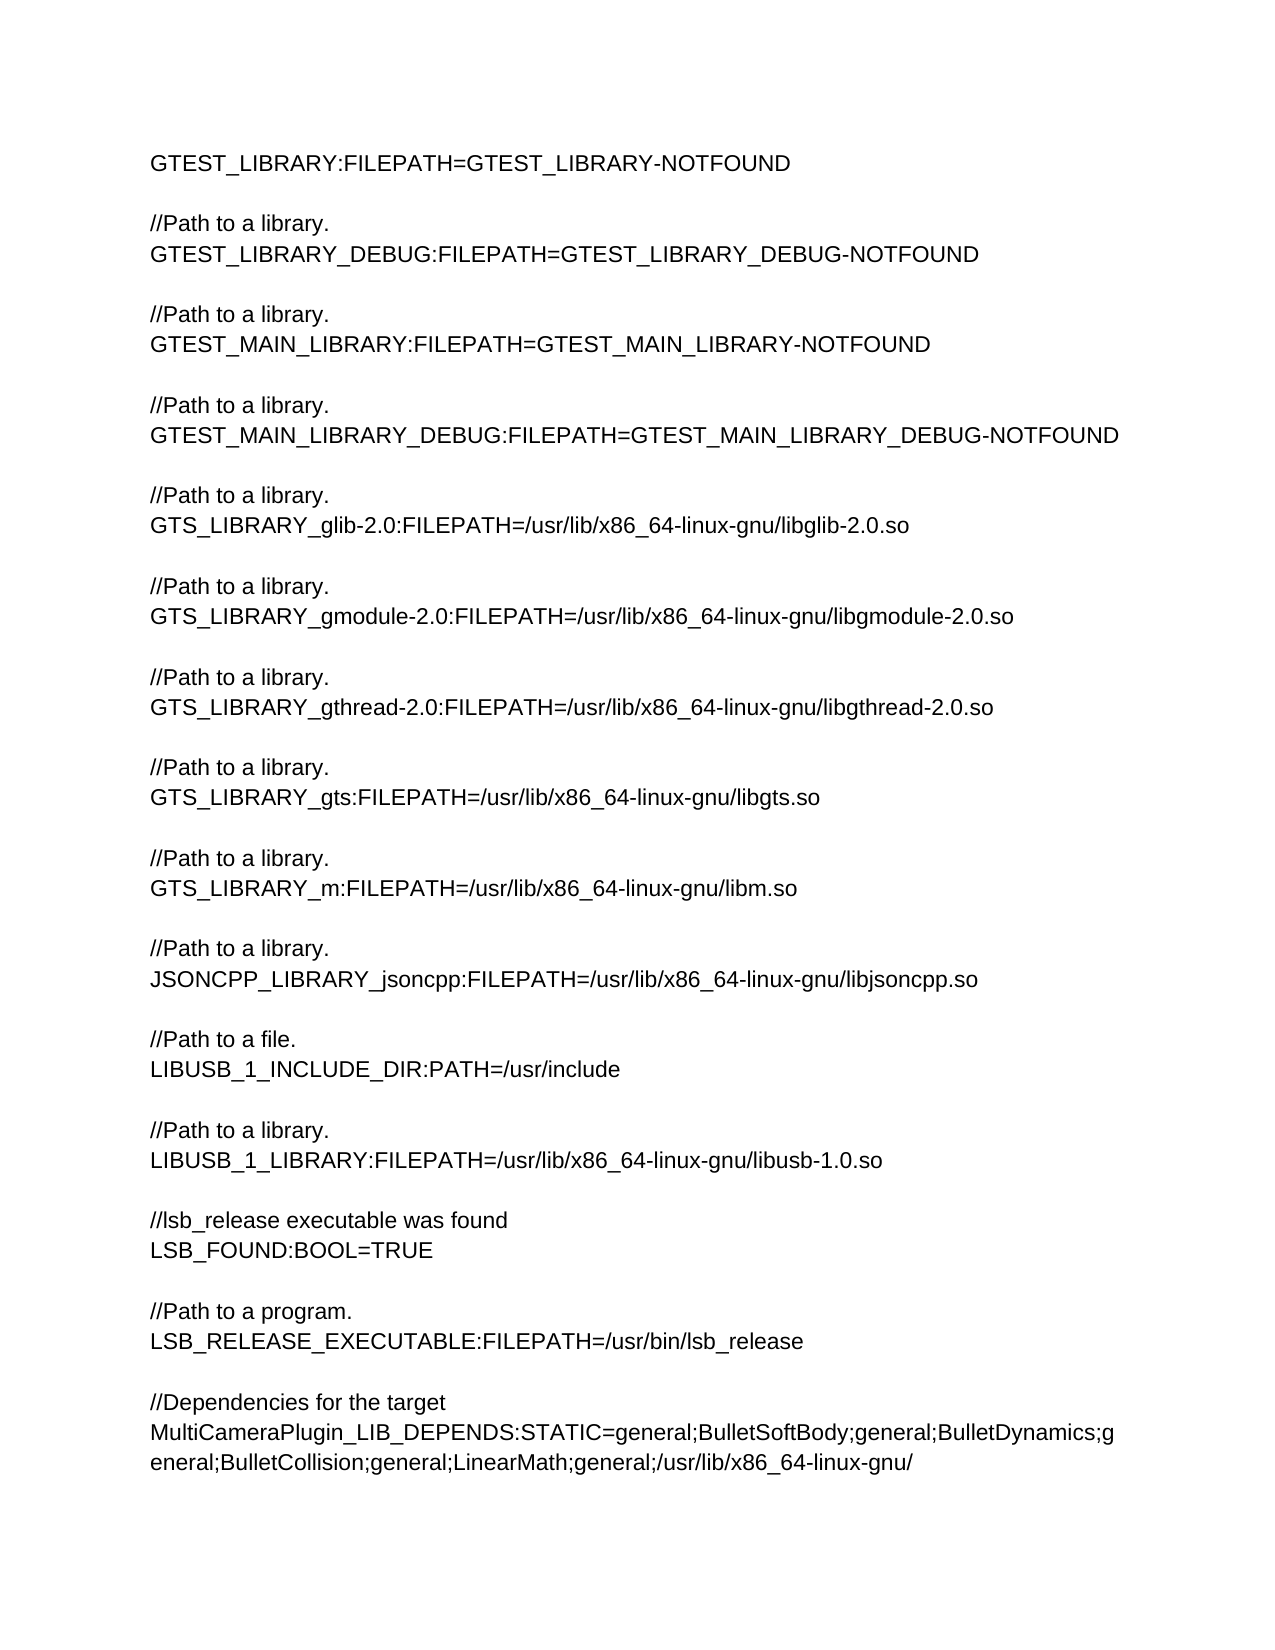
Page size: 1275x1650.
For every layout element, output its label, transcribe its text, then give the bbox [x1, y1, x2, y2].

text //Path to a library. [150, 482, 1125, 509]
text //lsb_release executable was found [150, 1207, 1125, 1234]
text JSONCPP_LIBRARY_jsoncpp:FILEPATH=/usr/lib/x86_64-linux-gnu/libjsoncpp.so [150, 966, 1125, 992]
text //Path to a library. [150, 301, 1125, 327]
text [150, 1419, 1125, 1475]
text //Path to a library. [150, 935, 1125, 962]
text LIBUSB_1_LIBRARY:FILEPATH=/usr/lib/x86_64-linux-gnu/libusb-1.0.so [150, 1147, 1125, 1173]
text GTS_LIBRARY_m:FILEPATH=/usr/lib/x86_64-linux-gnu/libm.so [150, 875, 1125, 901]
text GTEST_LIBRARY_DEBUG:FILEPATH=GTEST_LIBRARY_DEBUG-NOTFOUND [150, 241, 1125, 267]
text GTS_LIBRARY_gts:FILEPATH=/usr/lib/x86_64-linux-gnu/libgts.so [150, 784, 1125, 811]
text GTS_LIBRARY_gmodule-2.0:FILEPATH=/usr/lib/x86_64-linux-gnu/libgmodule-2.0.so [150, 603, 1125, 629]
text LSB_RELEASE_EXECUTABLE:FILEPATH=/usr/bin/lsb_release [150, 1328, 1125, 1354]
text GTEST_MAIN_LIBRARY_DEBUG:FILEPATH=GTEST_MAIN_LIBRARY_DEBUG-NOTFOUND [150, 422, 1125, 448]
text //Path to a library. [150, 210, 1125, 237]
text //Path to a file. [150, 1026, 1125, 1052]
text //Path to a library. [150, 754, 1125, 781]
text LIBUSB_1_INCLUDE_DIR:PATH=/usr/include [150, 1056, 1125, 1083]
text LSB_FOUND:BOOL=TRUE [150, 1237, 1125, 1264]
text GTS_LIBRARY_glib-2.0:FILEPATH=/usr/lib/x86_64-linux-gnu/libglib-2.0.so [150, 512, 1125, 539]
text //Path to a program. [150, 1298, 1125, 1324]
text GTEST_MAIN_LIBRARY:FILEPATH=GTEST_MAIN_LIBRARY-NOTFOUND [150, 331, 1125, 358]
text //Path to a library. [150, 573, 1125, 599]
text //Path to a library. [150, 663, 1125, 690]
text //Dependencies for the target [150, 1388, 1125, 1415]
text //Path to a library. [150, 392, 1125, 418]
text GTEST_LIBRARY:FILEPATH=GTEST_LIBRARY-NOTFOUND [150, 150, 1125, 176]
text GTS_LIBRARY_gthread-2.0:FILEPATH=/usr/lib/x86_64-linux-gnu/libgthread-2.0.so [150, 694, 1125, 720]
text //Path to a library. [150, 845, 1125, 871]
text //Path to a library. [150, 1117, 1125, 1143]
